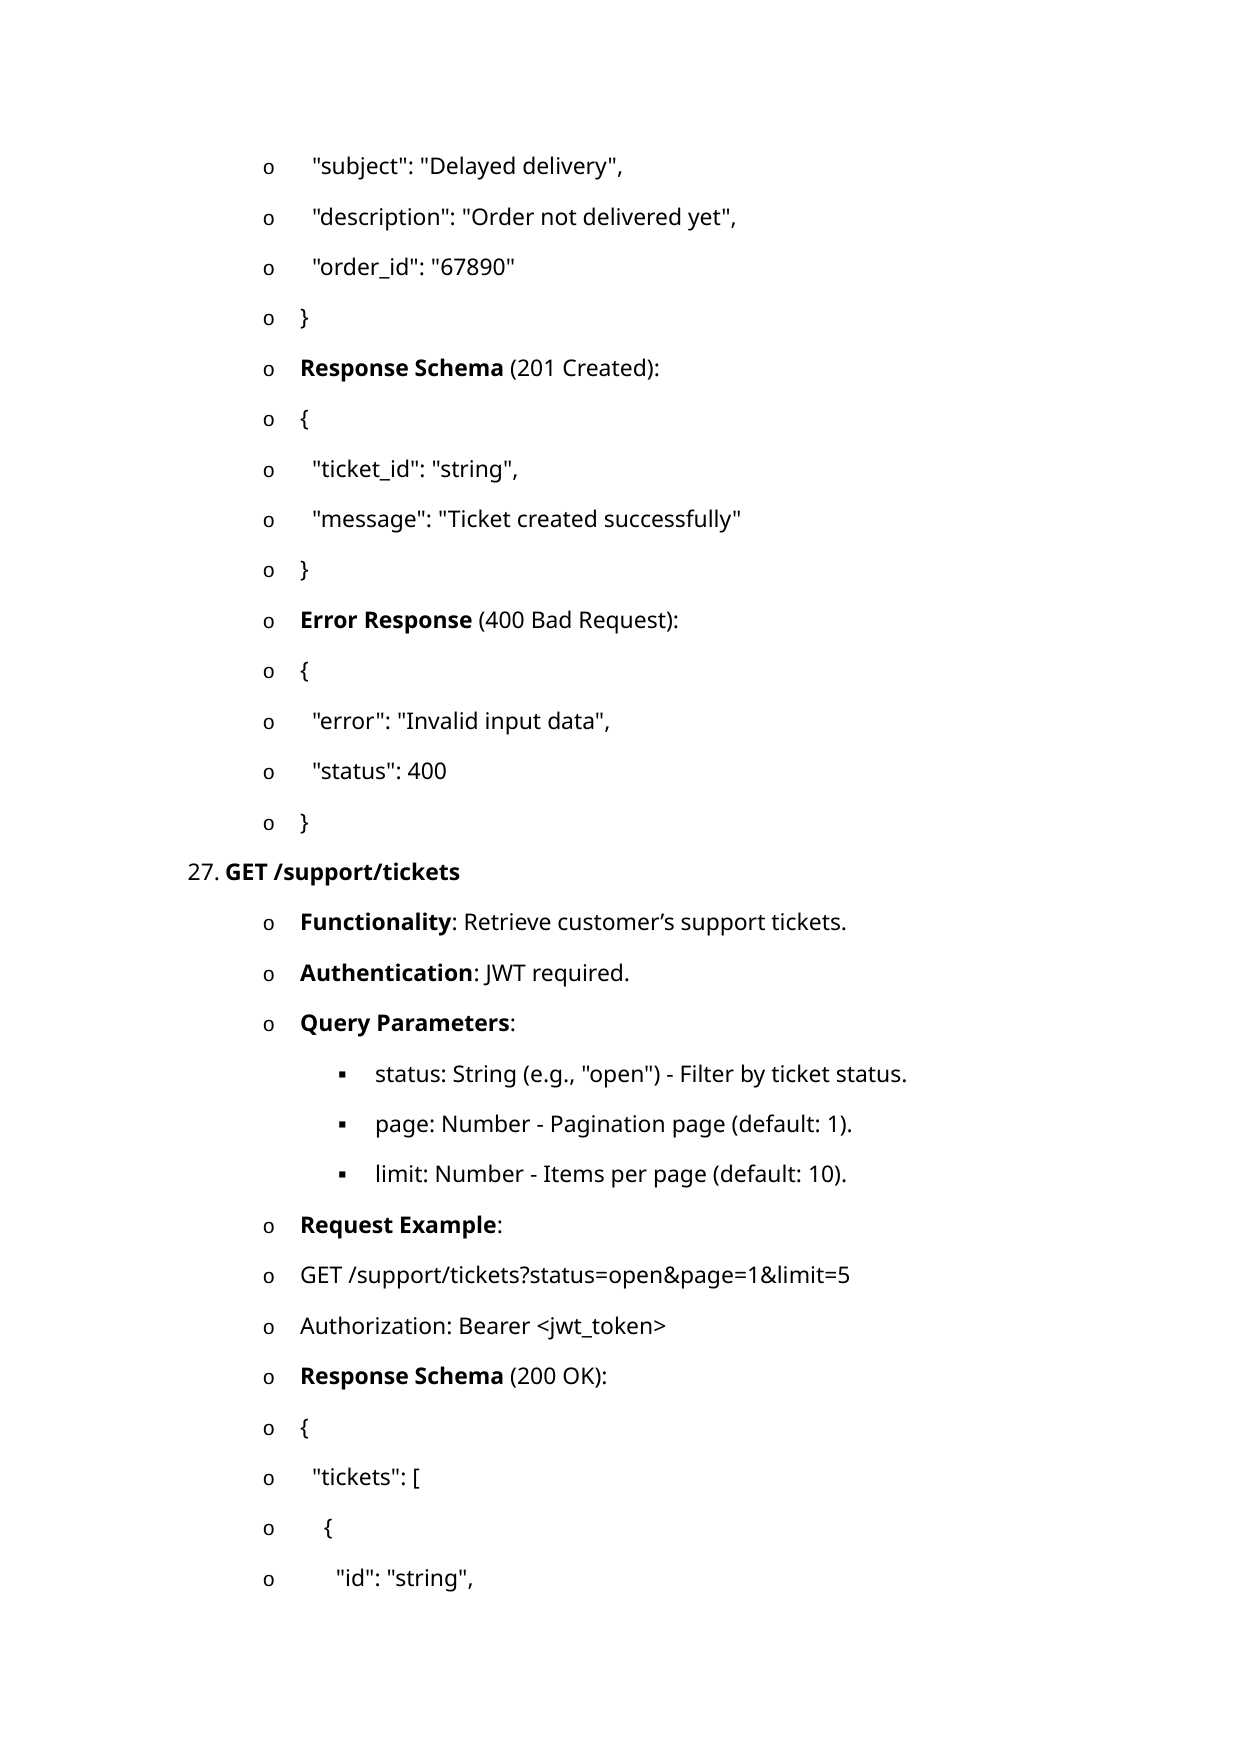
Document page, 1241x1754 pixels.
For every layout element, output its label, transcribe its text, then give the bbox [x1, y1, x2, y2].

list status: String (e.g., "open") - Filter by ticket status. [337, 1057, 1090, 1089]
list GET /support/tickets [187, 856, 1090, 887]
list } [262, 301, 1090, 332]
list } [262, 805, 1090, 837]
list "order_id": "67890" [262, 251, 1090, 282]
list Response Schema (201 Created): [262, 352, 1090, 383]
list { [262, 1511, 1090, 1542]
list "tickets": [ [262, 1461, 1090, 1492]
list Functionality: Retrieve customer’s support tickets. [262, 906, 1090, 937]
list } [262, 553, 1090, 584]
list { [262, 402, 1090, 433]
list page: Number - Pagination page (default: 1). [337, 1108, 1090, 1139]
list Request Example: [262, 1209, 1090, 1240]
list Authentication: JWT required. [262, 957, 1090, 988]
list limit: Number - Items per page (default: 10). [337, 1158, 1090, 1189]
list { [262, 1410, 1090, 1442]
list "status": 400 [262, 755, 1090, 786]
list Authorization: Bearer <jwt_token> [262, 1309, 1090, 1341]
list "ticket_id": "string", [262, 452, 1090, 484]
list "error": "Invalid input data", [262, 704, 1090, 736]
list "id": "string", [262, 1562, 1090, 1593]
list GET /support/tickets?status=open&page=1&limit=5 [262, 1259, 1090, 1290]
list "subject": "Delayed delivery", [262, 150, 1090, 181]
list "message": "Ticket created successfully" [262, 503, 1090, 534]
list Error Response (400 Bad Request): [262, 604, 1090, 635]
list "description": "Order not delivered yet", [262, 200, 1090, 232]
list Response Schema (200 OK): [262, 1360, 1090, 1391]
list Query Parameters: [262, 1007, 1090, 1038]
list { [262, 654, 1090, 685]
